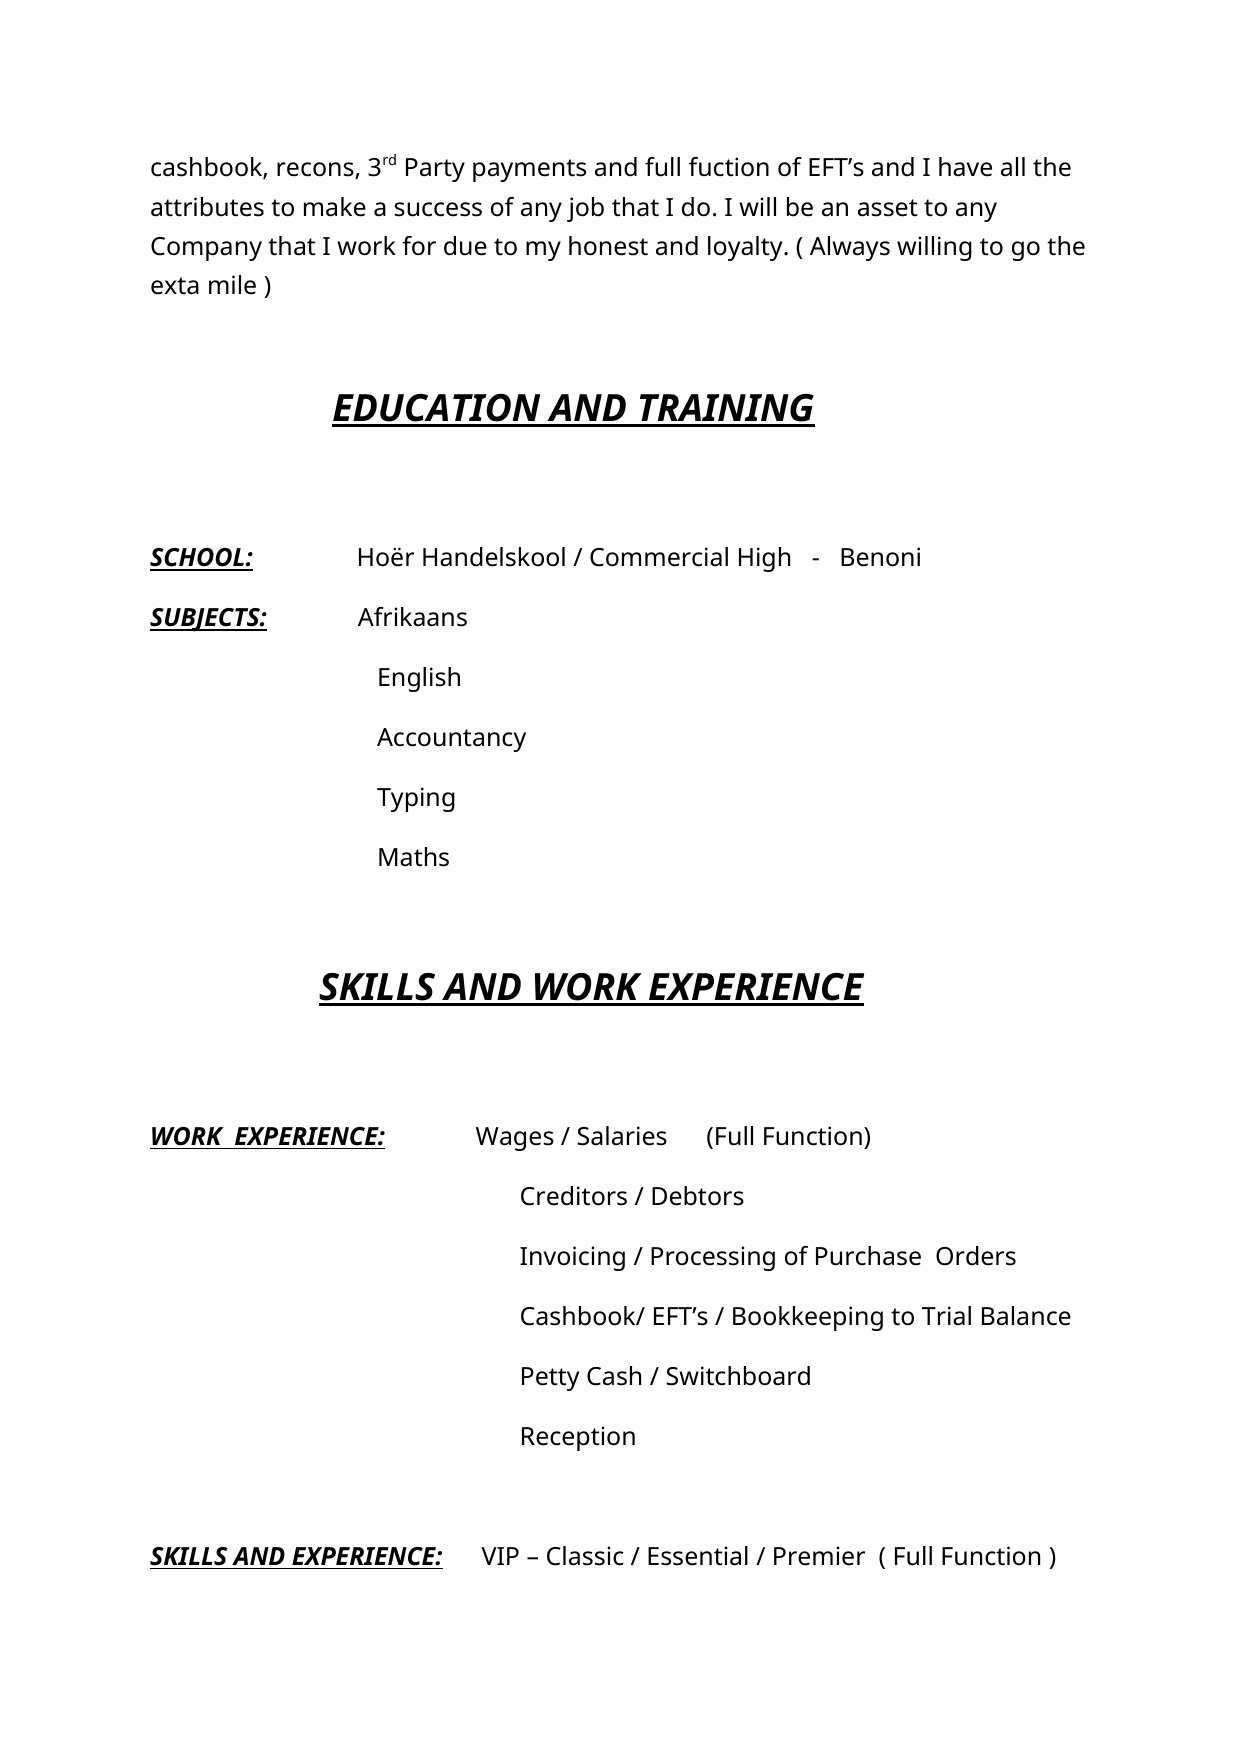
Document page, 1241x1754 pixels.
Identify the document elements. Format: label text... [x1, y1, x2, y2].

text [150, 150, 1090, 302]
text Creditors / Debtors [150, 1179, 1090, 1213]
text Reception [150, 1419, 1090, 1453]
text Invoicing / Processing of Purchase Orders [150, 1239, 1090, 1273]
text Accountancy [150, 720, 1090, 754]
text Maths [150, 840, 1090, 874]
text SCHOOL: Hoër Handelskool / Commercial High - Benoni [150, 540, 1090, 574]
text SKILLS AND WORK EXPERIENCE [150, 960, 1090, 1011]
text SUBJECTS: Afrikaans [150, 600, 1090, 634]
text Cashbook/ EFT’s / Bookkeeping to Trial Balance [150, 1299, 1090, 1333]
text SKILLS AND EXPERIENCE: VIP – Classic / Essential / Premier ( Full Function ) [150, 1539, 1090, 1573]
text Petty Cash / Switchboard [150, 1359, 1090, 1393]
text English [150, 660, 1090, 694]
text Typing [150, 780, 1090, 814]
text WORK EXPERIENCE: Wages / Salaries (Full Function) [150, 1119, 1090, 1153]
text EDUCATION AND TRAINING [150, 381, 1090, 432]
